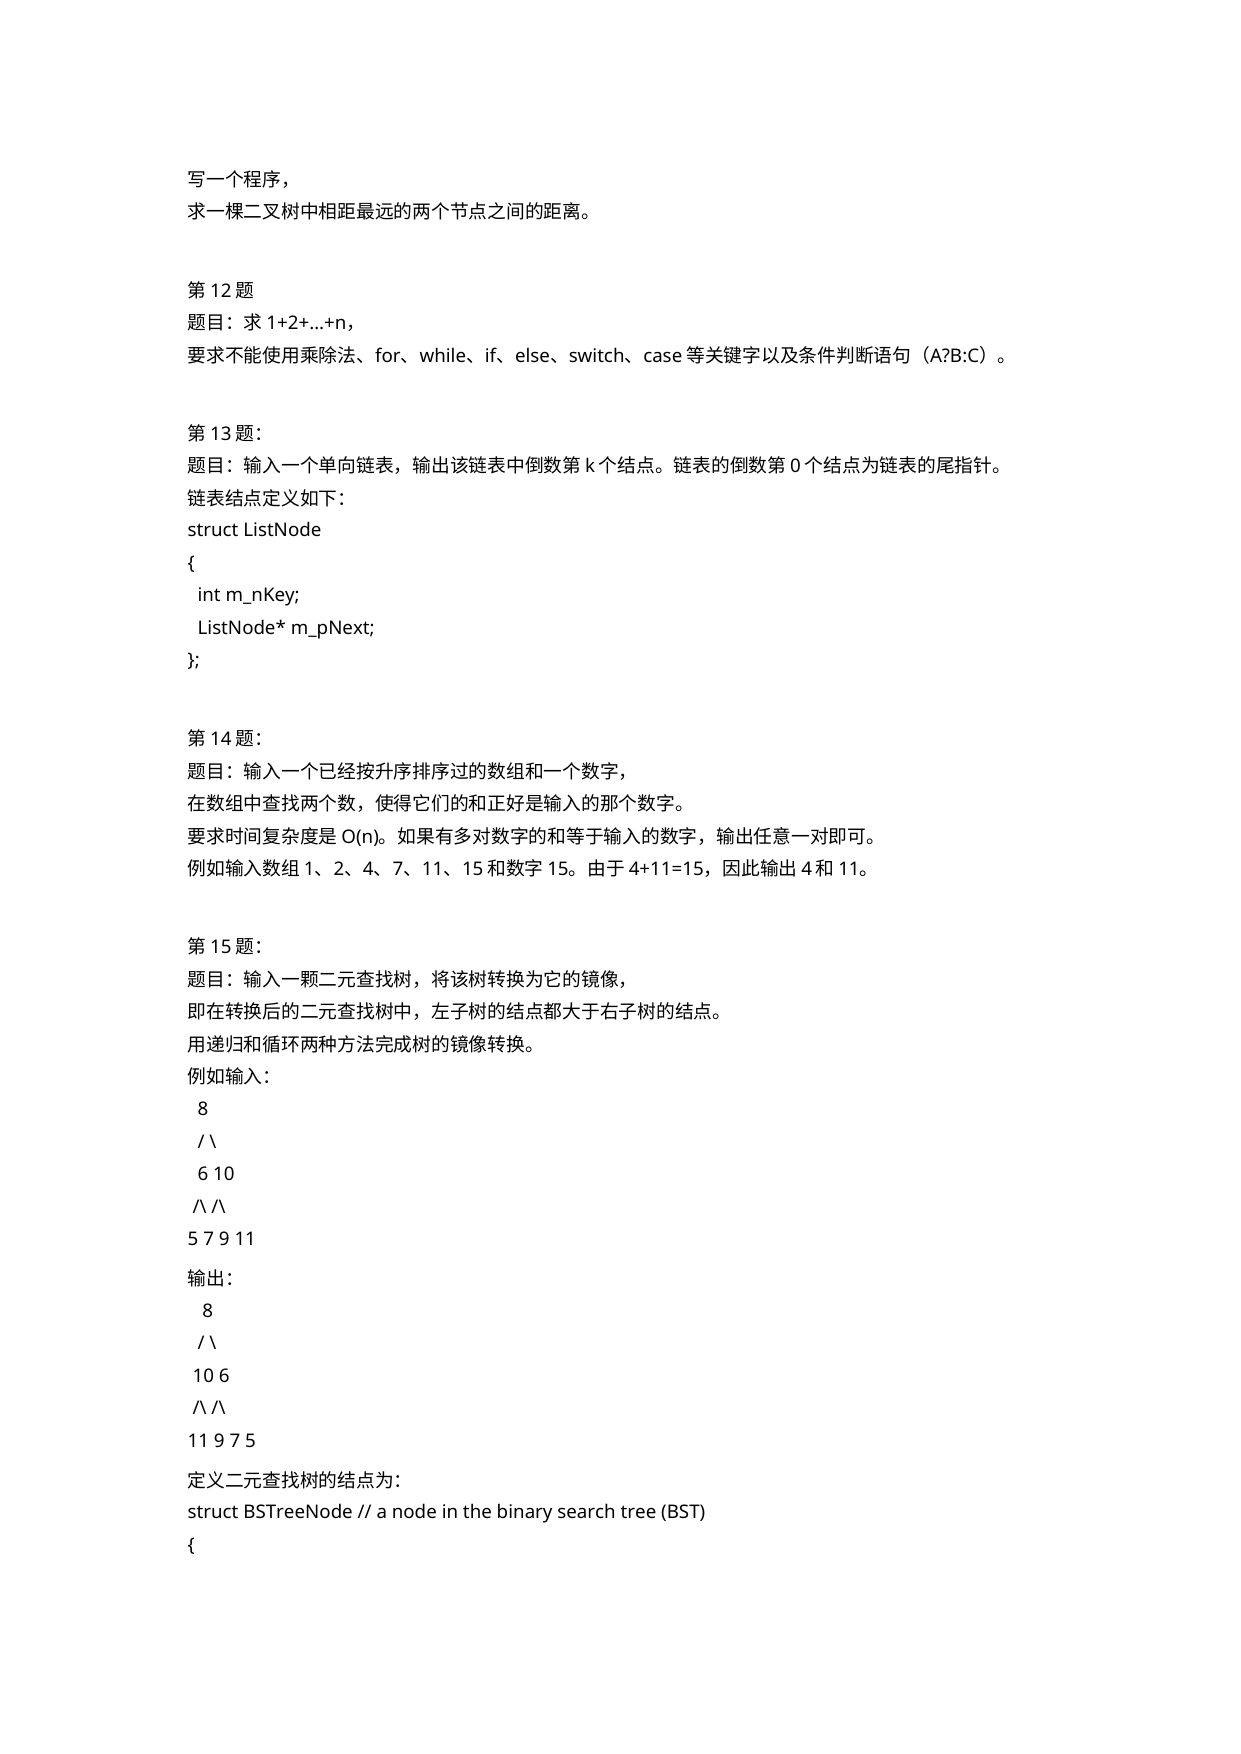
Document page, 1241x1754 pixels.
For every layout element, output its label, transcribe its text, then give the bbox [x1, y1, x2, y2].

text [187, 162, 1053, 227]
text 第13题： 题目：输入一个单向链表，输出该链表中倒数第k个结点。链表的倒数第0个结点为链表的尾指针。 链表结点定义如下： struct ListNode { int m_nKey; ListNode* m_pNext; }; [187, 416, 1053, 676]
text 输出： 8 / \ 10 6 /\ /\ 11 9 7 5 [187, 1261, 1053, 1456]
text 第15题： 题目：输入一颗二元查找树，将该树转换为它的镜像， 即在转换后的二元查找树中，左子树的结点都大于右子树的结点。 用递归和循环两种方法完成树的镜像转换。 例如输入： 8 / \ 6 10 /\ /\ 5 7 9 11 [187, 929, 1053, 1254]
text 第12题 题目：求1+2+…+n， 要求不能使用乘除法、for、while、if、else、switch、case等关键字以及条件判断语句（A?B:C）。 [187, 273, 1053, 370]
text 第14题： 题目：输入一个已经按升序排序过的数组和一个数字， 在数组中查找两个数，使得它们的和正好是输入的那个数字。 要求时间复杂度是O(n)。如果有多对数字的和等于输入的数字，输出任意一对即可。 例如输入数组1、2、4、7、11、15和数字15。由于4+11=15，因此输出4和11。 [187, 721, 1053, 884]
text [187, 1463, 1053, 1560]
